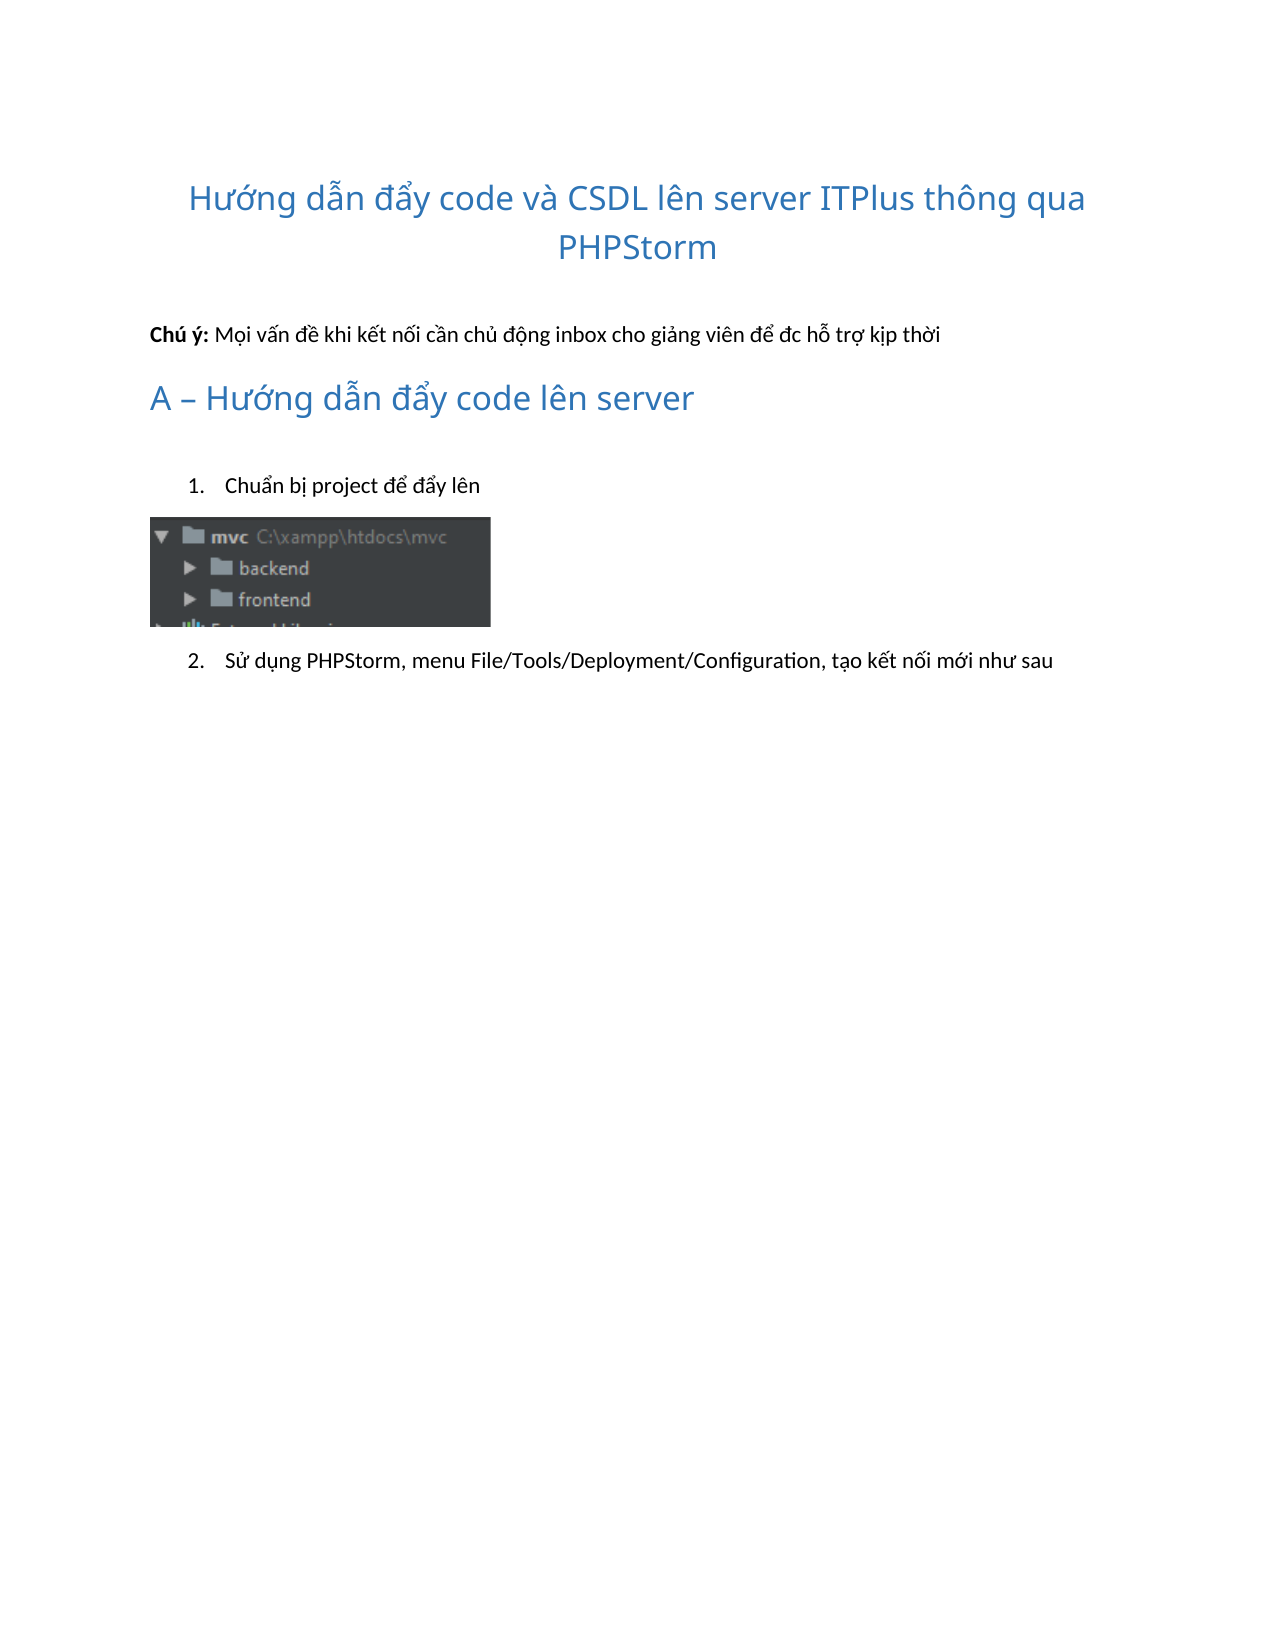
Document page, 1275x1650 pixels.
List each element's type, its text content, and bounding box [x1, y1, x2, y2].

picture [150, 517, 491, 627]
list Sử dụng PHPStorm, menu File/Tools/Deployment/Configuration, tạo kết nối mới như sau [187, 646, 1125, 674]
list Chuẩn bị project để đẩy lên [187, 471, 1125, 499]
text Chú ý: Mọi vấn đề khi kết nối cần chủ động inbox cho giảng viên để đc hỗ trợ kịp thời [150, 320, 1125, 348]
subtitle A – Hướng dẫn đẩy code lên server [150, 375, 1125, 420]
subtitle Hướng dẫn đẩy code và CSDL lên server ITPlus thông qua PHPStorm [150, 175, 1125, 269]
